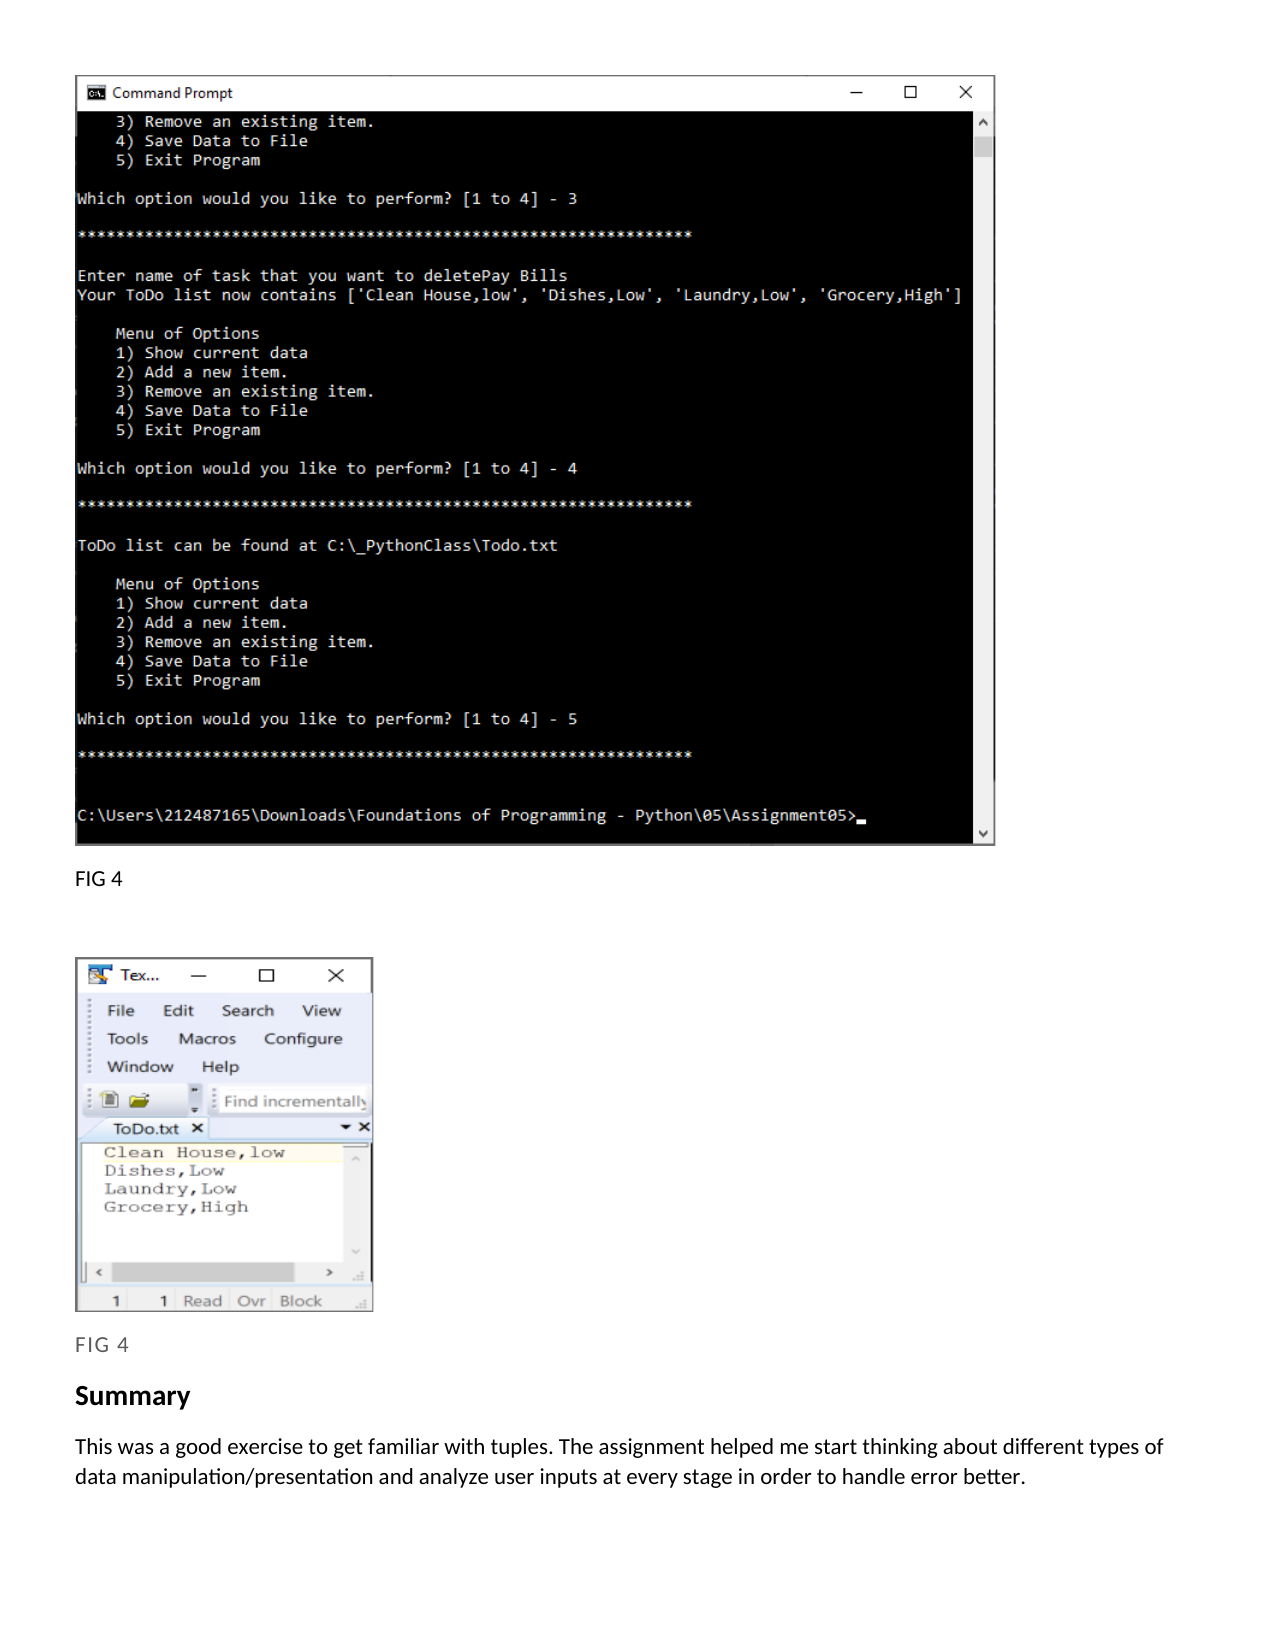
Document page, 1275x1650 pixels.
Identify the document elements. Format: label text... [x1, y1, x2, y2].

picture [75, 75, 996, 846]
subtitle FIG 4 [75, 1330, 1200, 1358]
picture [75, 957, 374, 1312]
text Summary [75, 1377, 1200, 1412]
text FIG 4 [75, 864, 1200, 892]
text This was a good exercise to get familiar with tuples. The assignment helped me start thinking about different types of data manipulation/presentation and analyze user inputs at every stage in order to handle error better. [75, 1432, 1200, 1490]
